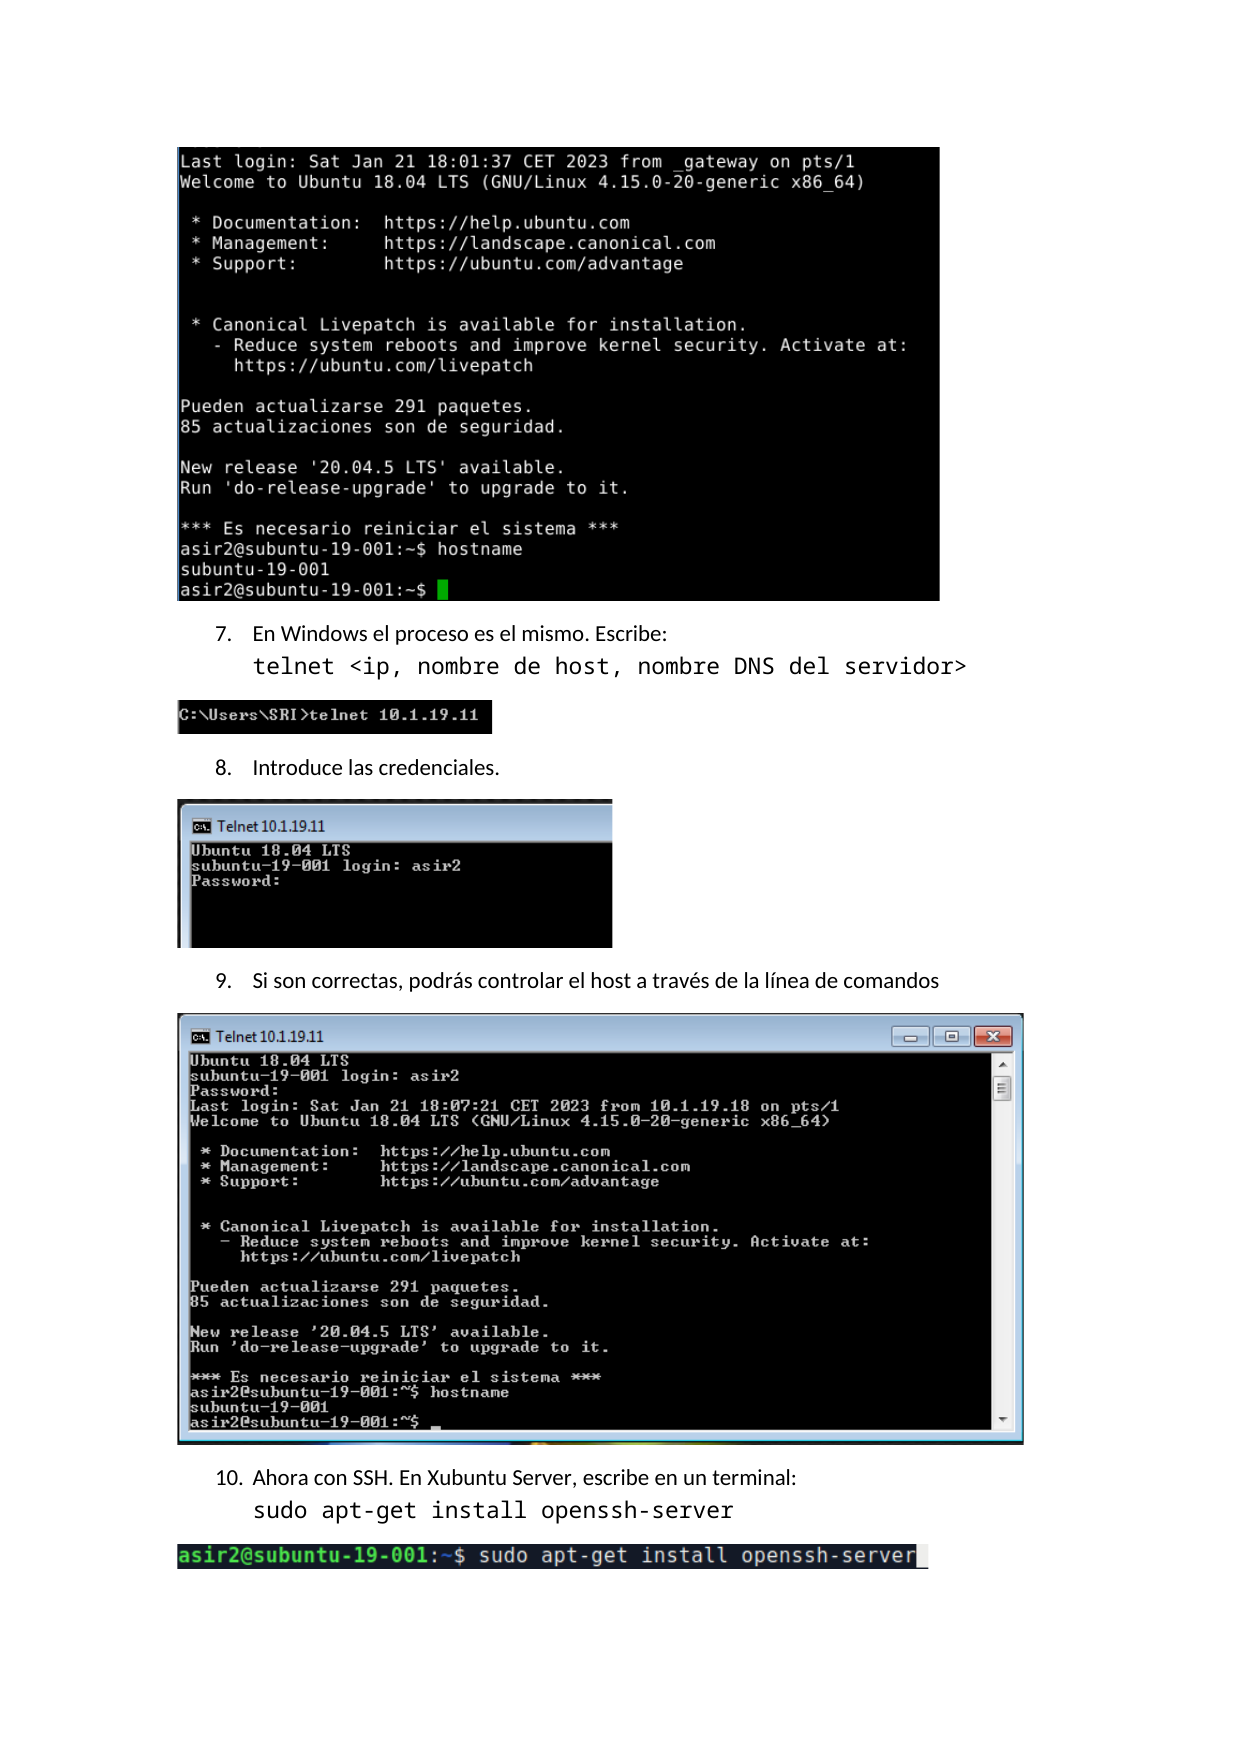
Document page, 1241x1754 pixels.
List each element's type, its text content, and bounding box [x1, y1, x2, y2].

list En Windows el proceso es el mismo. Escribe: telnet <ip, nombre de host, nombre DNS del servidor> [215, 619, 1063, 681]
list Introduce las credenciales. [215, 753, 1063, 781]
picture [177, 799, 613, 948]
picture [177, 700, 493, 734]
picture [177, 147, 940, 601]
picture [177, 1544, 929, 1569]
picture [177, 1013, 1024, 1445]
list Si son correctas, podrás controlar el host a través de la línea de comandos [215, 966, 1063, 994]
list Ahora con SSH. En Xubuntu Server, escribe en un terminal: sudo apt-get install openssh-server [215, 1463, 1063, 1525]
